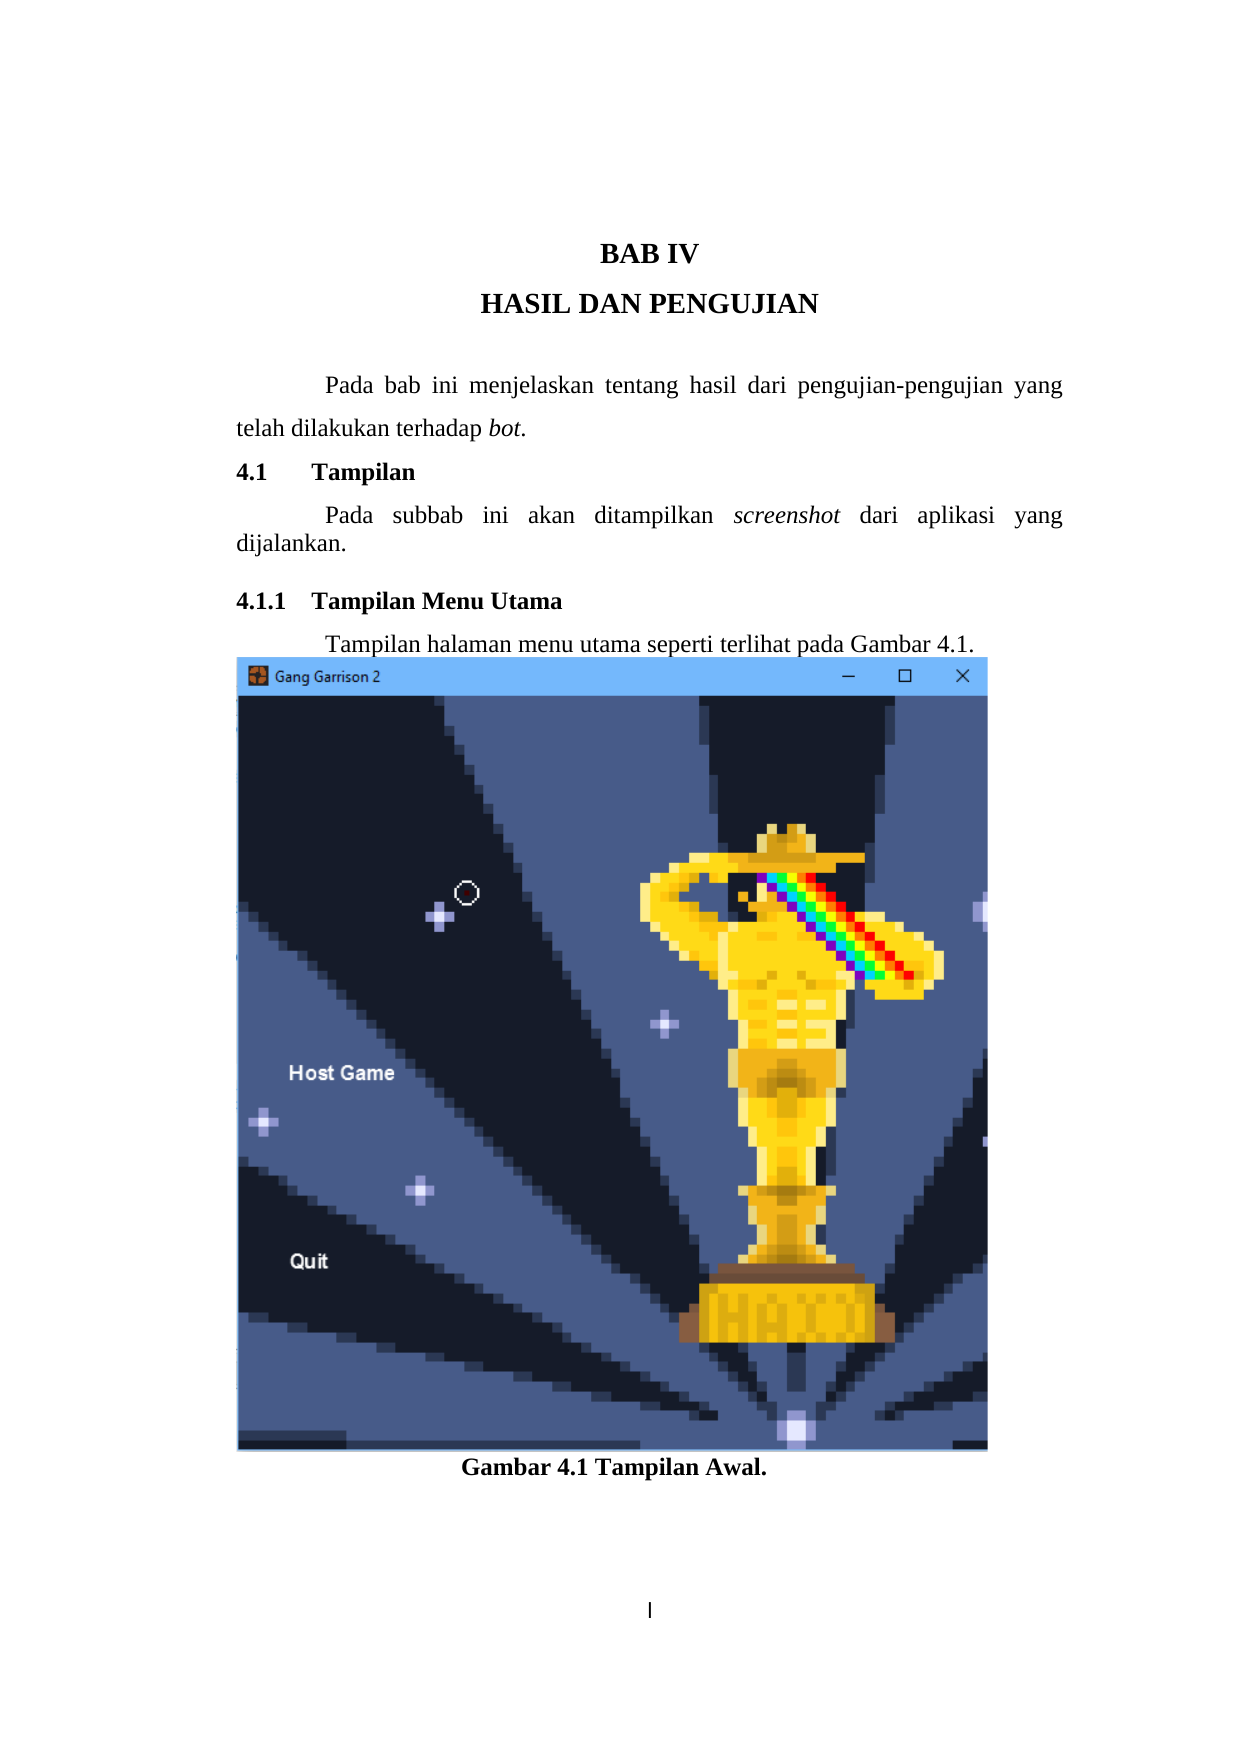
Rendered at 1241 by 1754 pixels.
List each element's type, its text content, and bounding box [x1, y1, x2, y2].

text Pada subbab ini akan ditampilkan screenshot dari aplikasi yang dijalankan. [236, 500, 1063, 557]
picture [236, 657, 988, 1452]
text Tampilan halaman menu utama seperti terlihat pada Gambar 4.1. [236, 629, 1063, 658]
subtitle HASIL DAN PENGUJIAN [236, 287, 1063, 320]
text Gambar 4.1 Tampilan Awal.Figure 26 [236, 1452, 1063, 1481]
subtitle 4.1.1 Tampilan Menu Utama [236, 586, 1063, 615]
subtitle BAB IV [236, 236, 1063, 270]
text Pada bab ini menjelaskan tentang hasil dari pengujian-pengujian yang telah dilakukan terhadap bot. [236, 370, 1063, 442]
subtitle 4.1 Tampilan [236, 457, 1063, 485]
